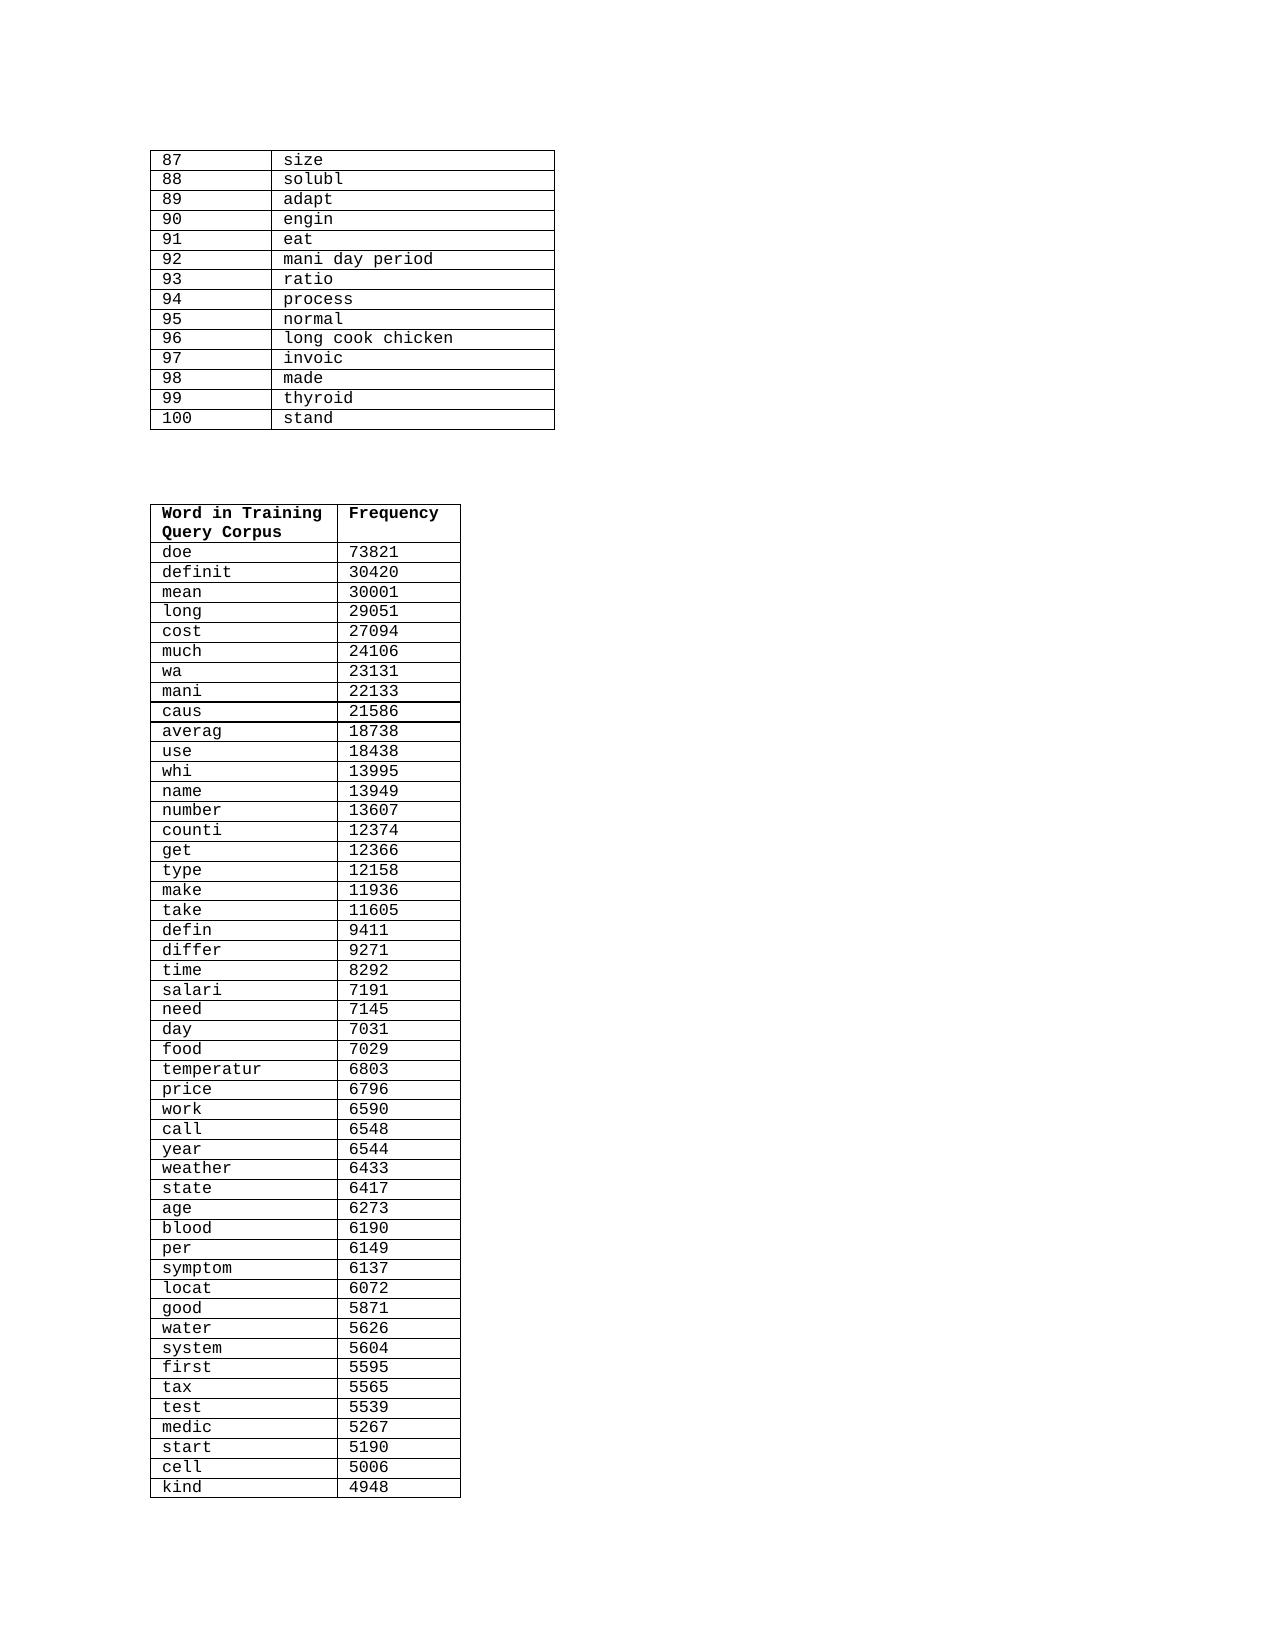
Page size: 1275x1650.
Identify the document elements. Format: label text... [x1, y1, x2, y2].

table_cell locat [151, 1280, 337, 1298]
table_cell 73821 [338, 543, 460, 562]
table_cell 87 [151, 151, 271, 170]
table_cell 98 [151, 370, 271, 389]
table_cell 5565 [338, 1379, 460, 1398]
table_cell 96 [151, 330, 271, 349]
table_cell 94 [151, 290, 271, 309]
table_cell 6803 [338, 1061, 460, 1079]
table_cell per [151, 1240, 337, 1258]
table_cell defin [151, 921, 337, 940]
table_cell wa [151, 663, 337, 682]
table_cell mean [151, 583, 337, 602]
table_cell normal [272, 310, 554, 329]
table_cell doe [151, 543, 337, 562]
table_cell system [151, 1339, 337, 1358]
table_cell thyroid [272, 390, 554, 409]
table_cell 9271 [338, 941, 460, 960]
table_cell state [151, 1180, 337, 1199]
table_cell number [151, 802, 337, 821]
table_cell 91 [151, 231, 271, 249]
table_cell symptom [151, 1260, 337, 1278]
table_cell adapt [272, 191, 554, 210]
table_cell 24106 [338, 643, 460, 662]
table_cell 6190 [338, 1220, 460, 1239]
table_cell mani [151, 683, 337, 701]
table_cell 5006 [338, 1459, 460, 1477]
table_cell 5539 [338, 1399, 460, 1418]
table_cell salari [151, 981, 337, 1000]
table_cell take [151, 901, 337, 920]
table_cell 7031 [338, 1021, 460, 1040]
table_cell 13607 [338, 802, 460, 821]
table_cell water [151, 1319, 337, 1338]
table_cell work [151, 1100, 337, 1119]
table_cell 93 [151, 270, 271, 289]
table_cell 6137 [338, 1260, 460, 1278]
table_cell weather [151, 1160, 337, 1179]
table_cell process [272, 290, 554, 309]
table_cell year [151, 1140, 337, 1159]
table_cell call [151, 1120, 337, 1139]
table_cell cell [151, 1459, 337, 1477]
table_cell made [272, 370, 554, 389]
table_cell 6273 [338, 1200, 460, 1219]
table_cell 21586 [338, 703, 460, 721]
table_cell get [151, 842, 337, 861]
table_cell 89 [151, 191, 271, 210]
table_cell 6433 [338, 1160, 460, 1179]
table_cell use [151, 742, 337, 761]
table_cell 6548 [338, 1120, 460, 1139]
table_cell long [151, 603, 337, 622]
table_cell 97 [151, 350, 271, 369]
table_cell 100 [151, 410, 271, 428]
table_cell 6544 [338, 1140, 460, 1159]
table_cell 9411 [338, 921, 460, 940]
table_cell 12374 [338, 822, 460, 841]
table_cell 6149 [338, 1240, 460, 1258]
table_cell kind [151, 1479, 337, 1497]
table_cell price [151, 1081, 337, 1099]
table_cell 13949 [338, 782, 460, 801]
table_cell long cook chicken [272, 330, 554, 349]
table_cell 18738 [338, 723, 460, 741]
table_cell 7191 [338, 981, 460, 1000]
table_cell 27094 [338, 623, 460, 642]
table_header Word in Training Query Corpus [151, 505, 337, 542]
table_cell good [151, 1299, 337, 1318]
table_cell size [272, 151, 554, 170]
table_cell 5595 [338, 1359, 460, 1378]
table_cell day [151, 1021, 337, 1040]
table_cell 99 [151, 390, 271, 409]
table_cell temperatur [151, 1061, 337, 1079]
table_cell much [151, 643, 337, 662]
table_cell 22133 [338, 683, 460, 701]
table_cell differ [151, 941, 337, 960]
table_cell ratio [272, 270, 554, 289]
table_cell 11936 [338, 882, 460, 900]
table_cell 7145 [338, 1001, 460, 1020]
table_cell make [151, 882, 337, 900]
table_cell 92 [151, 251, 271, 269]
table_cell caus [151, 703, 337, 721]
table_cell tax [151, 1379, 337, 1398]
table_cell 5267 [338, 1419, 460, 1438]
table_cell mani day period [272, 251, 554, 269]
table_cell 6417 [338, 1180, 460, 1199]
table_cell food [151, 1041, 337, 1059]
table_cell 12366 [338, 842, 460, 861]
table_cell 11605 [338, 901, 460, 920]
table_cell time [151, 961, 337, 980]
table_cell 13995 [338, 762, 460, 781]
table_cell type [151, 862, 337, 881]
table_cell test [151, 1399, 337, 1418]
table_cell averag [151, 723, 337, 741]
table_cell definit [151, 563, 337, 582]
table_cell 12158 [338, 862, 460, 881]
table_cell 6590 [338, 1100, 460, 1119]
table_cell 5190 [338, 1439, 460, 1457]
table_cell 5871 [338, 1299, 460, 1318]
table_cell 4948 [338, 1479, 460, 1497]
table_header Frequency [338, 505, 460, 542]
table_cell 95 [151, 310, 271, 329]
table_cell medic [151, 1419, 337, 1438]
table_cell first [151, 1359, 337, 1378]
table_cell 90 [151, 211, 271, 229]
table_cell blood [151, 1220, 337, 1239]
table_cell solubl [272, 171, 554, 190]
table_cell invoic [272, 350, 554, 369]
table_cell stand [272, 410, 554, 428]
table_cell 88 [151, 171, 271, 190]
table_cell start [151, 1439, 337, 1457]
table_cell eat [272, 231, 554, 249]
table_cell 5604 [338, 1339, 460, 1358]
table_cell 30001 [338, 583, 460, 602]
table_cell 6796 [338, 1081, 460, 1099]
table_cell name [151, 782, 337, 801]
table_cell 23131 [338, 663, 460, 682]
table_cell counti [151, 822, 337, 841]
table_cell age [151, 1200, 337, 1219]
table_cell whi [151, 762, 337, 781]
table_cell 30420 [338, 563, 460, 582]
table_cell 5626 [338, 1319, 460, 1338]
table_cell 8292 [338, 961, 460, 980]
table_cell 7029 [338, 1041, 460, 1059]
table_cell 29051 [338, 603, 460, 622]
table_cell need [151, 1001, 337, 1020]
table_cell 18438 [338, 742, 460, 761]
table_cell engin [272, 211, 554, 229]
table_cell cost [151, 623, 337, 642]
table_cell 6072 [338, 1280, 460, 1298]
